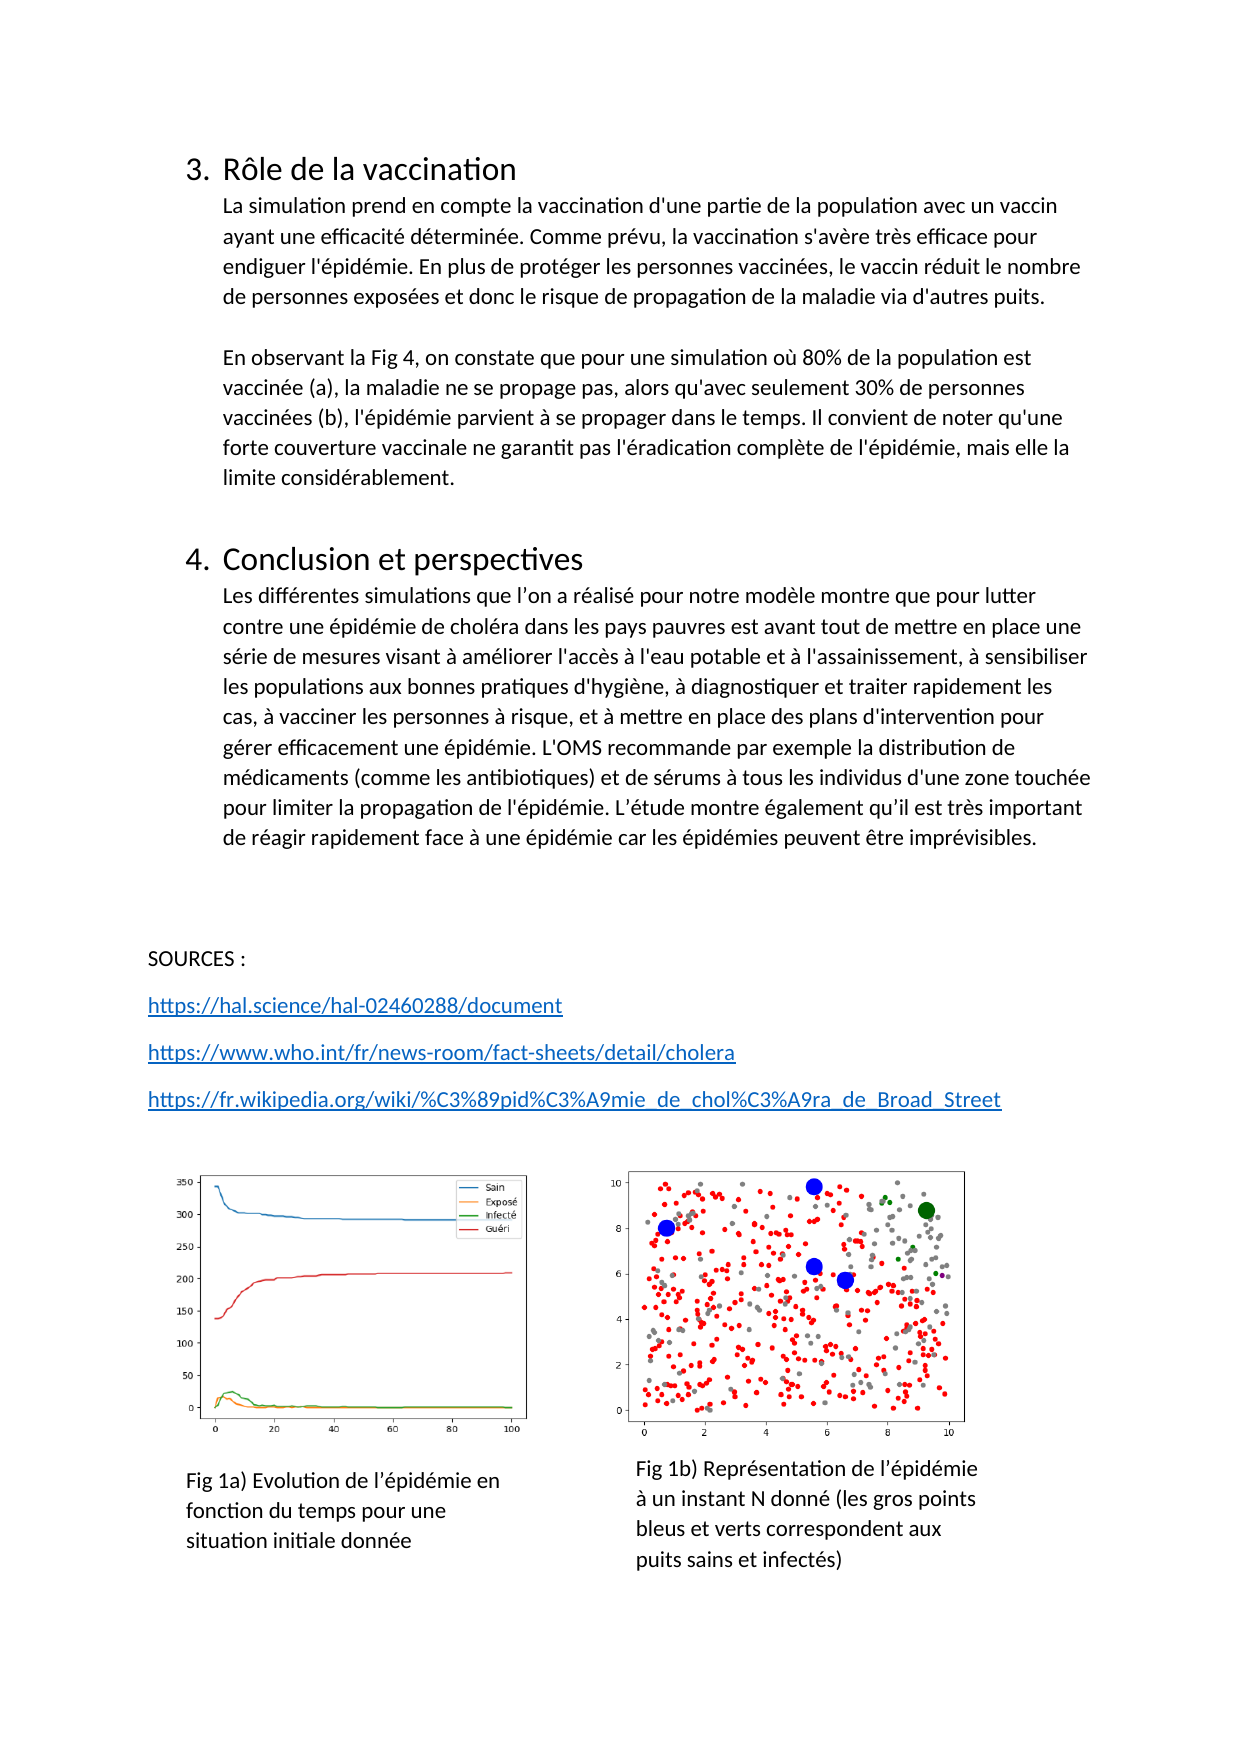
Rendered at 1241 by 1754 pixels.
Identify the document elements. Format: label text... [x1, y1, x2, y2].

list En observant la Fig 4, on constate que pour une simulation où 80% de la population est vaccinée (a), la maladie ne se propage pas, alors qu'avec seulement 30% de personnes vaccinées (b), l'épidémie parvient à se propager dans le temps. Il convient de noter qu'une forte couverture vaccinale ne garantit pas l'éradication complète de l'épidémie, mais elle la limite considérablement. [223, 343, 1093, 491]
list Les différentes simulations que l’on a réalisé pour notre modèle montre que pour lutter contre une épidémie de choléra dans les pays pauvres est avant tout de mettre en place une série de mesures visant à améliorer l'accès à l'eau potable et à l'assainissement, à sensibiliser les populations aux bonnes pratiques d'hygiène, à diagnostiquer et traiter rapidement les cas, à vacciner les personnes à risque, et à mettre en place des plans d'intervention pour gérer efficacement une épidémie. L'OMS recommande par exemple la distribution de médicaments (comme les antibiotiques) et de sérums à tous les individus d'une zone touchée pour limiter la propagation de l'épidémie. L’étude montre également qu’il est très important de réagir rapidement face à une épidémie car les épidémies peuvent être imprévisibles. [223, 582, 1093, 851]
picture [574, 1132, 1007, 1457]
text https://hal.science/hal-02460288/document [148, 991, 1093, 1019]
text SOURCES : [148, 944, 1093, 972]
list La simulation prend en compte la vaccination d'une partie de la population avec un vaccin ayant une efficacité déterminée. Comme prévu, la vaccination s'avère très efficace pour endiguer l'épidémie. En plus de protéger les personnes vaccinées, le vaccin réduit le nombre de personnes exposées et donc le risque de propagation de la maladie via d'autres puits. [223, 192, 1093, 310]
list Rôle de la vaccination [185, 148, 1093, 188]
picture [147, 1138, 568, 1453]
text https://www.who.int/fr/news-room/fact-sheets/detail/cholera [148, 1038, 1093, 1066]
list Conclusion et perspectives [185, 538, 1093, 578]
text https://fr.wikipedia.org/wiki/%C3%89pid%C3%A9mie_de_chol%C3%A9ra_de_Broad_Street [148, 1085, 1093, 1113]
